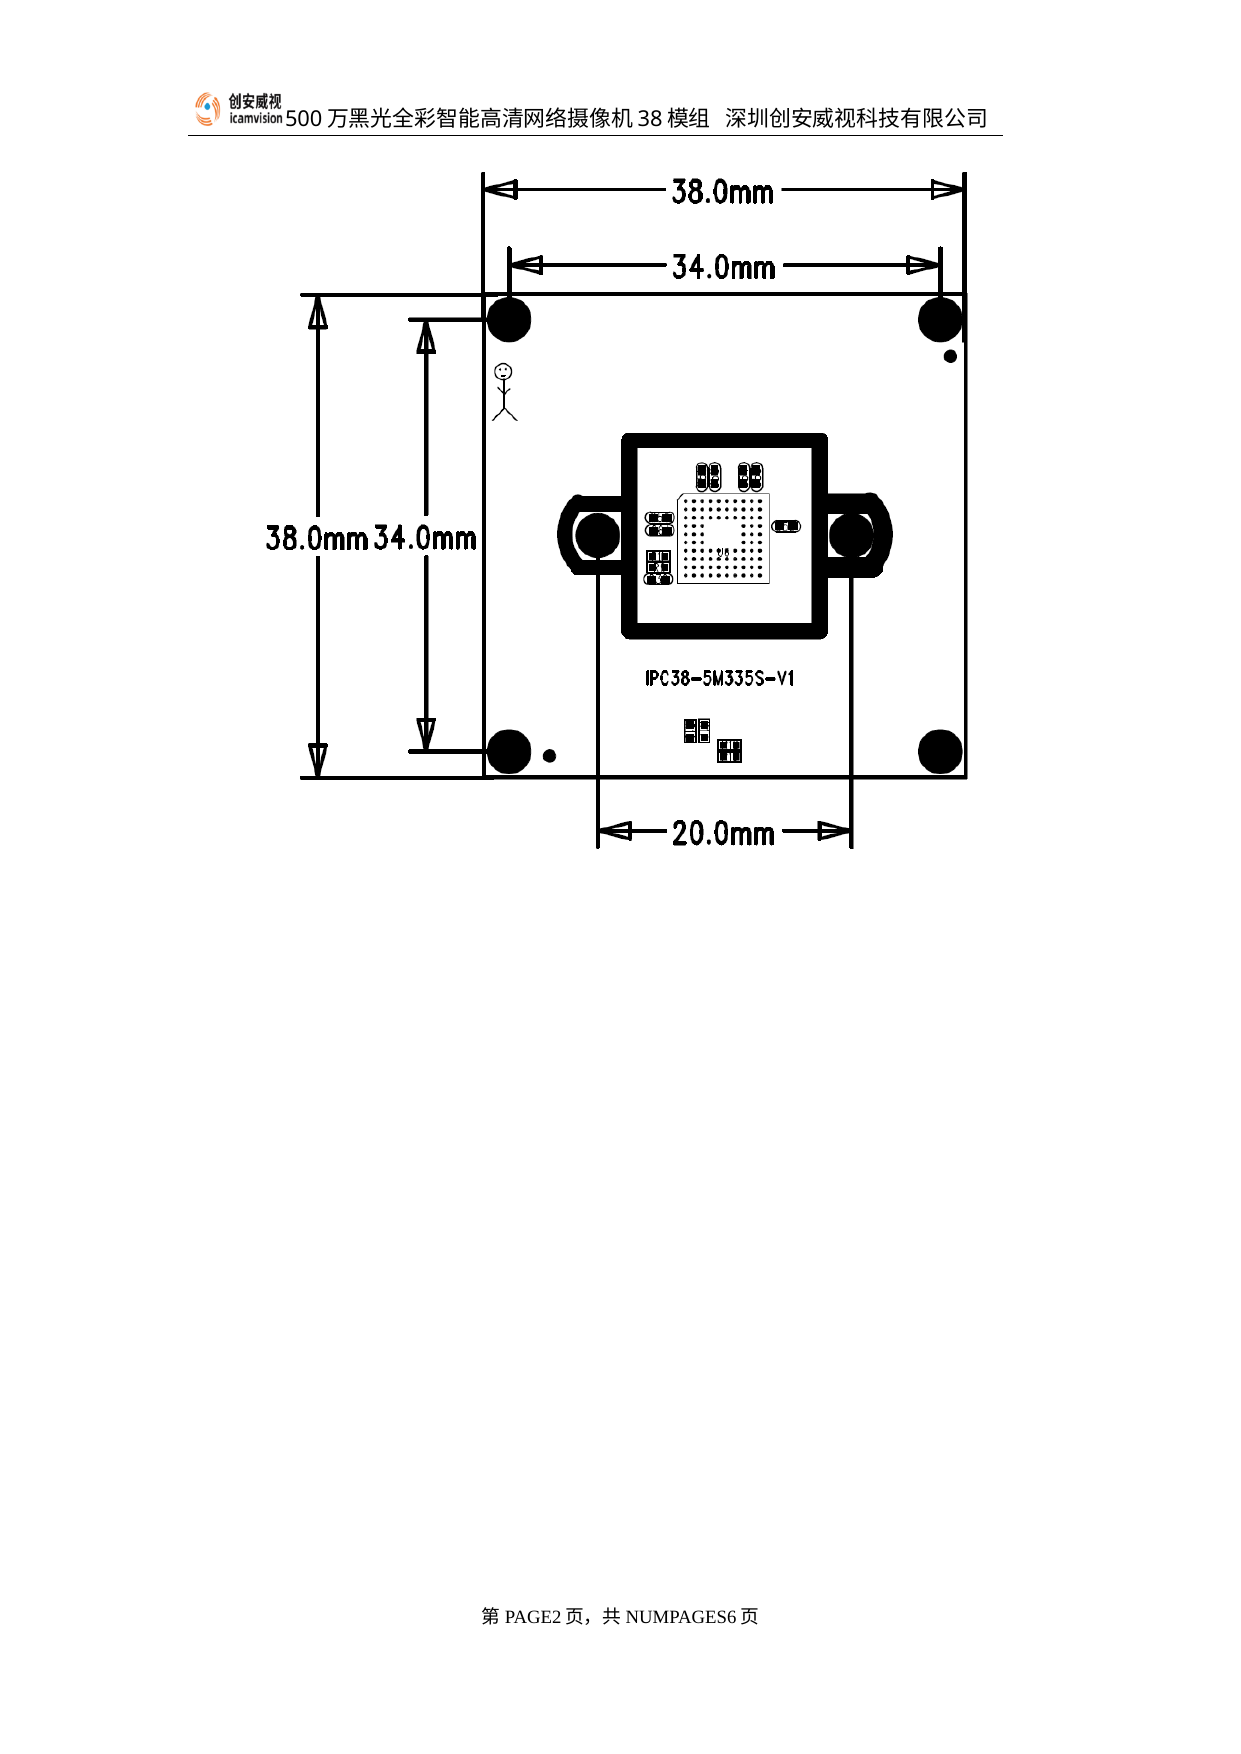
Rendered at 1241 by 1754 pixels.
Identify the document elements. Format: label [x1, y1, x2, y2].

picture [261, 161, 979, 858]
picture [193, 88, 285, 127]
